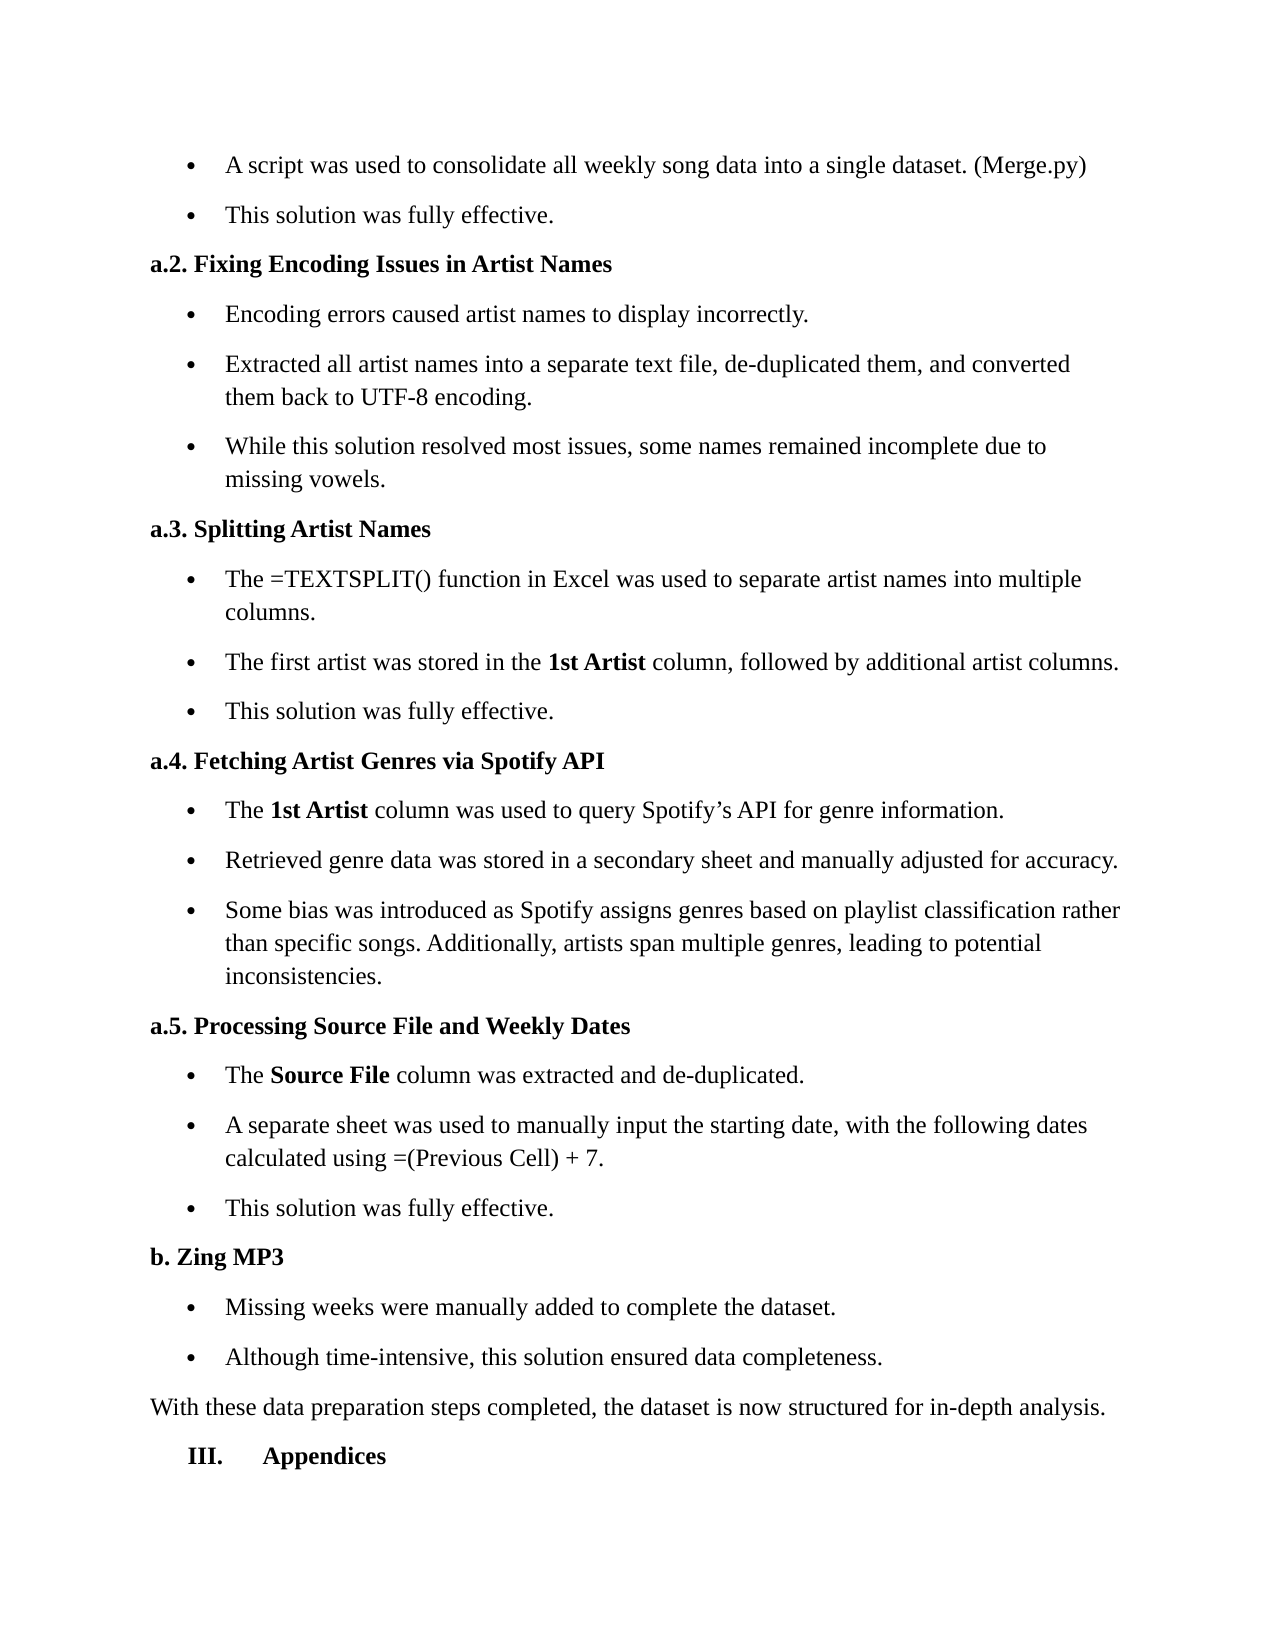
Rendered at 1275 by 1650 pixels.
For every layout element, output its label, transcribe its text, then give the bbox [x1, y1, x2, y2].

text b. Zing MP3 [150, 1242, 1125, 1271]
list The Source File column was extracted and de-duplicated. [187, 1060, 1125, 1089]
list The =TEXTSPLIT() function in Excel was used to separate artist names into multiple columns. [187, 564, 1125, 626]
list A separate sheet was used to manually input the starting date, with the following dates calculated using =(Previous Cell) + 7. [187, 1110, 1125, 1172]
list This solution was fully effective. [187, 696, 1125, 725]
list A script was used to consolidate all weekly song data into a single dataset. (Merge.py) [187, 150, 1125, 179]
list Retrieved genre data was stored in a secondary sheet and manually adjusted for accuracy. [187, 845, 1125, 874]
list Appendices [187, 1441, 1125, 1470]
list Encoding errors caused artist names to display incorrectly. [187, 299, 1125, 328]
list While this solution resolved most issues, some names remained incomplete due to missing vowels. [187, 431, 1125, 493]
list This solution was fully effective. [187, 1193, 1125, 1222]
list This solution was fully effective. [187, 200, 1125, 228]
list The first artist was stored in the 1st Artist column, followed by additional artist columns. [187, 647, 1125, 675]
list Extracted all artist names into a separate text file, de-duplicated them, and converted them back to UTF-8 encoding. [187, 349, 1125, 411]
list The 1st Artist column was used to query Spotify’s API for genre information. [187, 796, 1125, 824]
text a.3. Splitting Artist Names [150, 514, 1125, 543]
list Missing weeks were manually added to complete the dataset. [187, 1292, 1125, 1321]
list Some bias was introduced as Spotify assigns genres based on playlist classification rather than specific songs. Additionally, artists span multiple genres, leading to potential inconsistencies. [187, 895, 1125, 990]
text a.2. Fixing Encoding Issues in Artist Names [150, 249, 1125, 278]
text a.5. Processing Source File and Weekly Dates [150, 1011, 1125, 1039]
text a.4. Fetching Artist Genres via Spotify API [150, 746, 1125, 775]
list Although time-intensive, this solution ensured data completeness. [187, 1342, 1125, 1371]
text With these data preparation steps completed, the dataset is now structured for in-depth analysis. [150, 1392, 1125, 1420]
